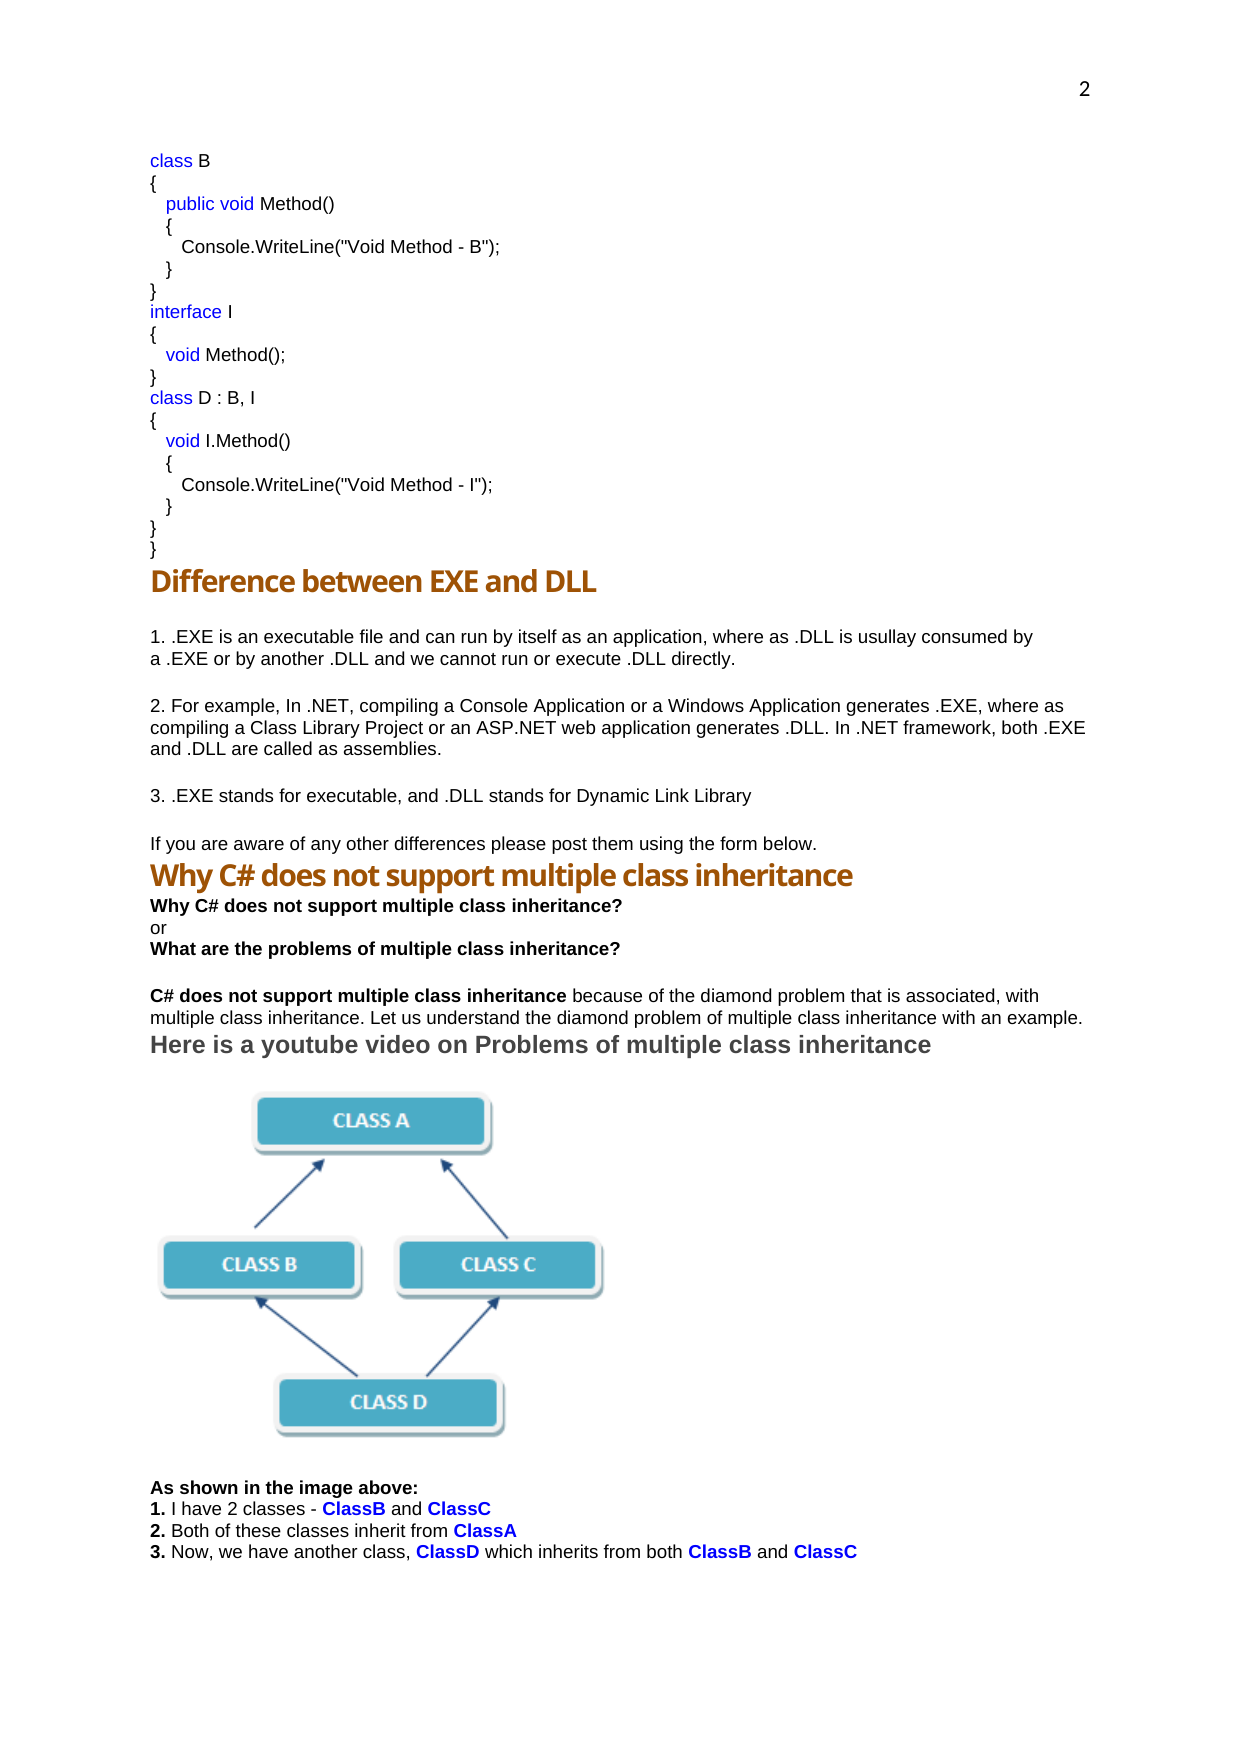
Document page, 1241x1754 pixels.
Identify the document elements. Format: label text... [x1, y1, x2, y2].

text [150, 150, 1090, 560]
text Why C# does not support multiple class inheritance [150, 854, 1090, 895]
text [150, 1451, 1090, 1588]
text Difference between EXE and DLL [150, 560, 1090, 601]
text 1. .EXE is an executable file and can run by itself as an application, where as .DLL is usullay consumed by a .EXE or by another .DLL and we cannot run or execute .DLL directly. 2. For example, In .NET, compiling a Console Application or a Windows Application generates .EXE, where as compiling a Class Library Project or an ASP.NET web application generates .DLL. In .NET framework, both .EXE and .DLL are called as assemblies. 3. .EXE stands for executable, and .DLL stands for Dynamic Link Library If you are aware of any other differences please post them using the form below. [150, 601, 1090, 854]
picture [150, 1087, 611, 1450]
text Why C# does not support multiple class inheritance? or What are the problems of multiple class inheritance? C# does not support multiple class inheritance because of the diamond problem that is associated, with multiple class inheritance. Let us understand the diamond problem of multiple class inheritance with an example. [150, 895, 1090, 1028]
table_header Here is a youtube video on Problems of multiple class inheritance [149, 1028, 947, 1451]
